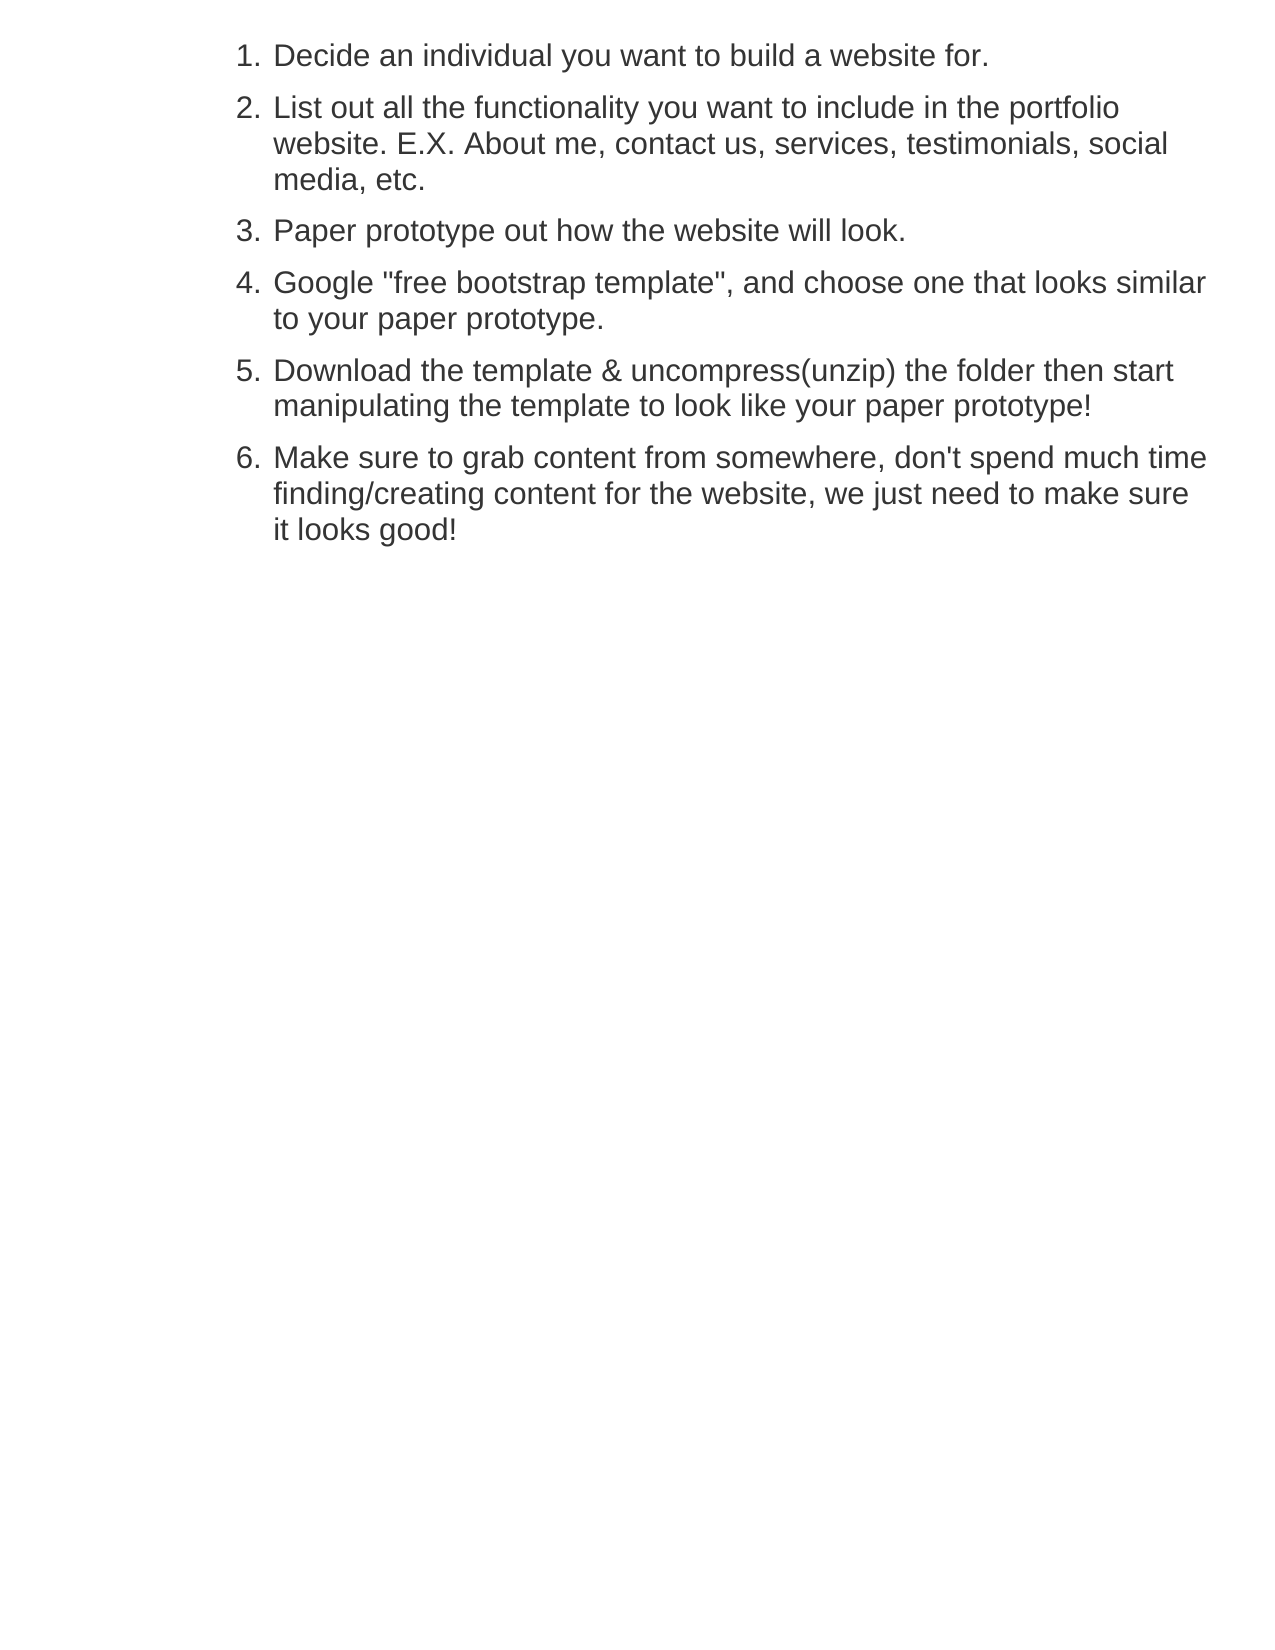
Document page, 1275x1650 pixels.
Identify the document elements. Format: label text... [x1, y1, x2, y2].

list Google "free bootstrap template", and choose one that looks similar to your paper prototype. [236, 264, 1209, 336]
list Paper prototype out how the website will look. [236, 212, 1209, 248]
list List out all the functionality you want to include in the portfolio website. E.X. About me, contact us, services, testimonials, social media, etc. [236, 89, 1209, 197]
list Decide an individual you want to build a website for. [236, 37, 1209, 73]
list Download the template & uncompress(unzip) the folder then start manipulating the template to look like your paper prototype! [236, 352, 1209, 423]
list Make sure to grab content from somewhere, don't spend much time finding/creating content for the website, we just need to make sure it looks good! [236, 439, 1209, 547]
